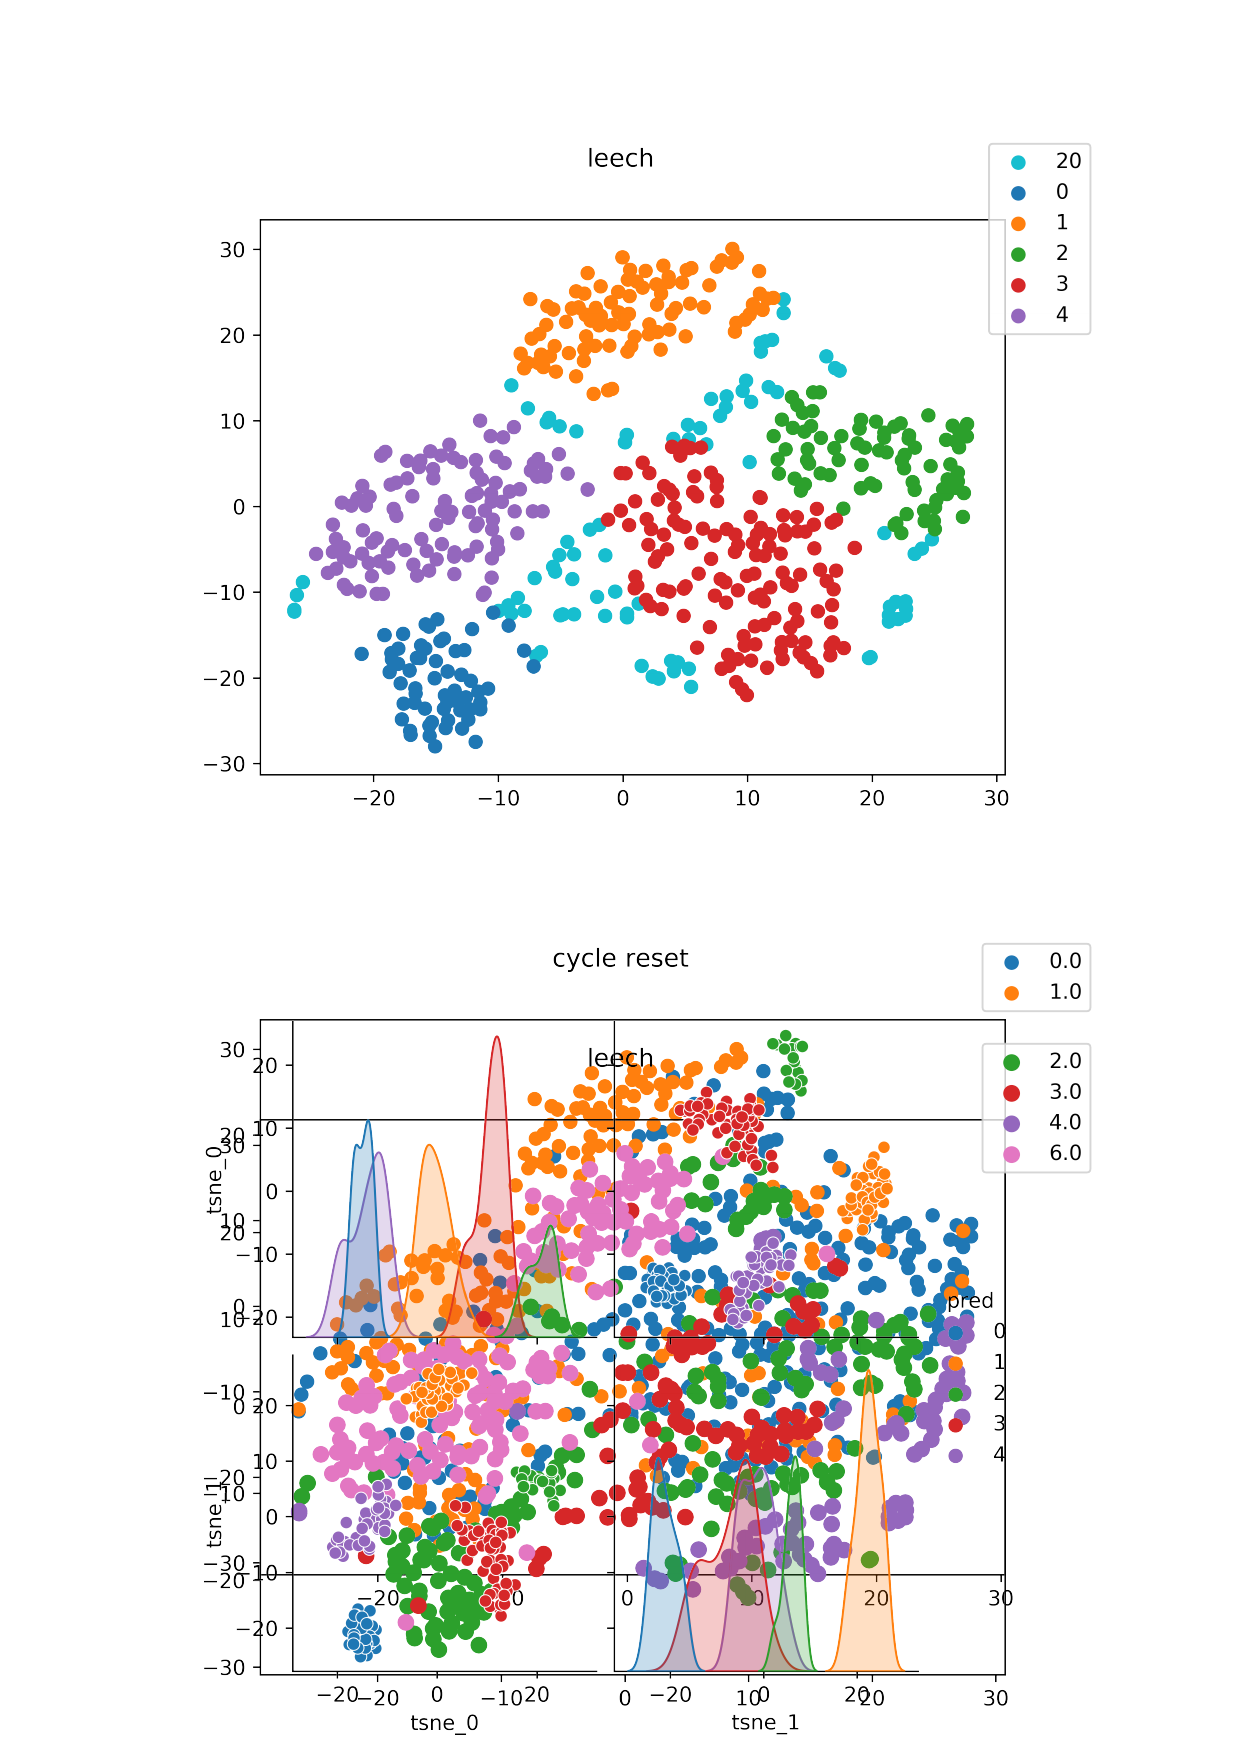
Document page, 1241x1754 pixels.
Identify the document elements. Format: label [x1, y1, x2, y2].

picture [140, 933, 1100, 1754]
picture [140, 133, 1100, 854]
